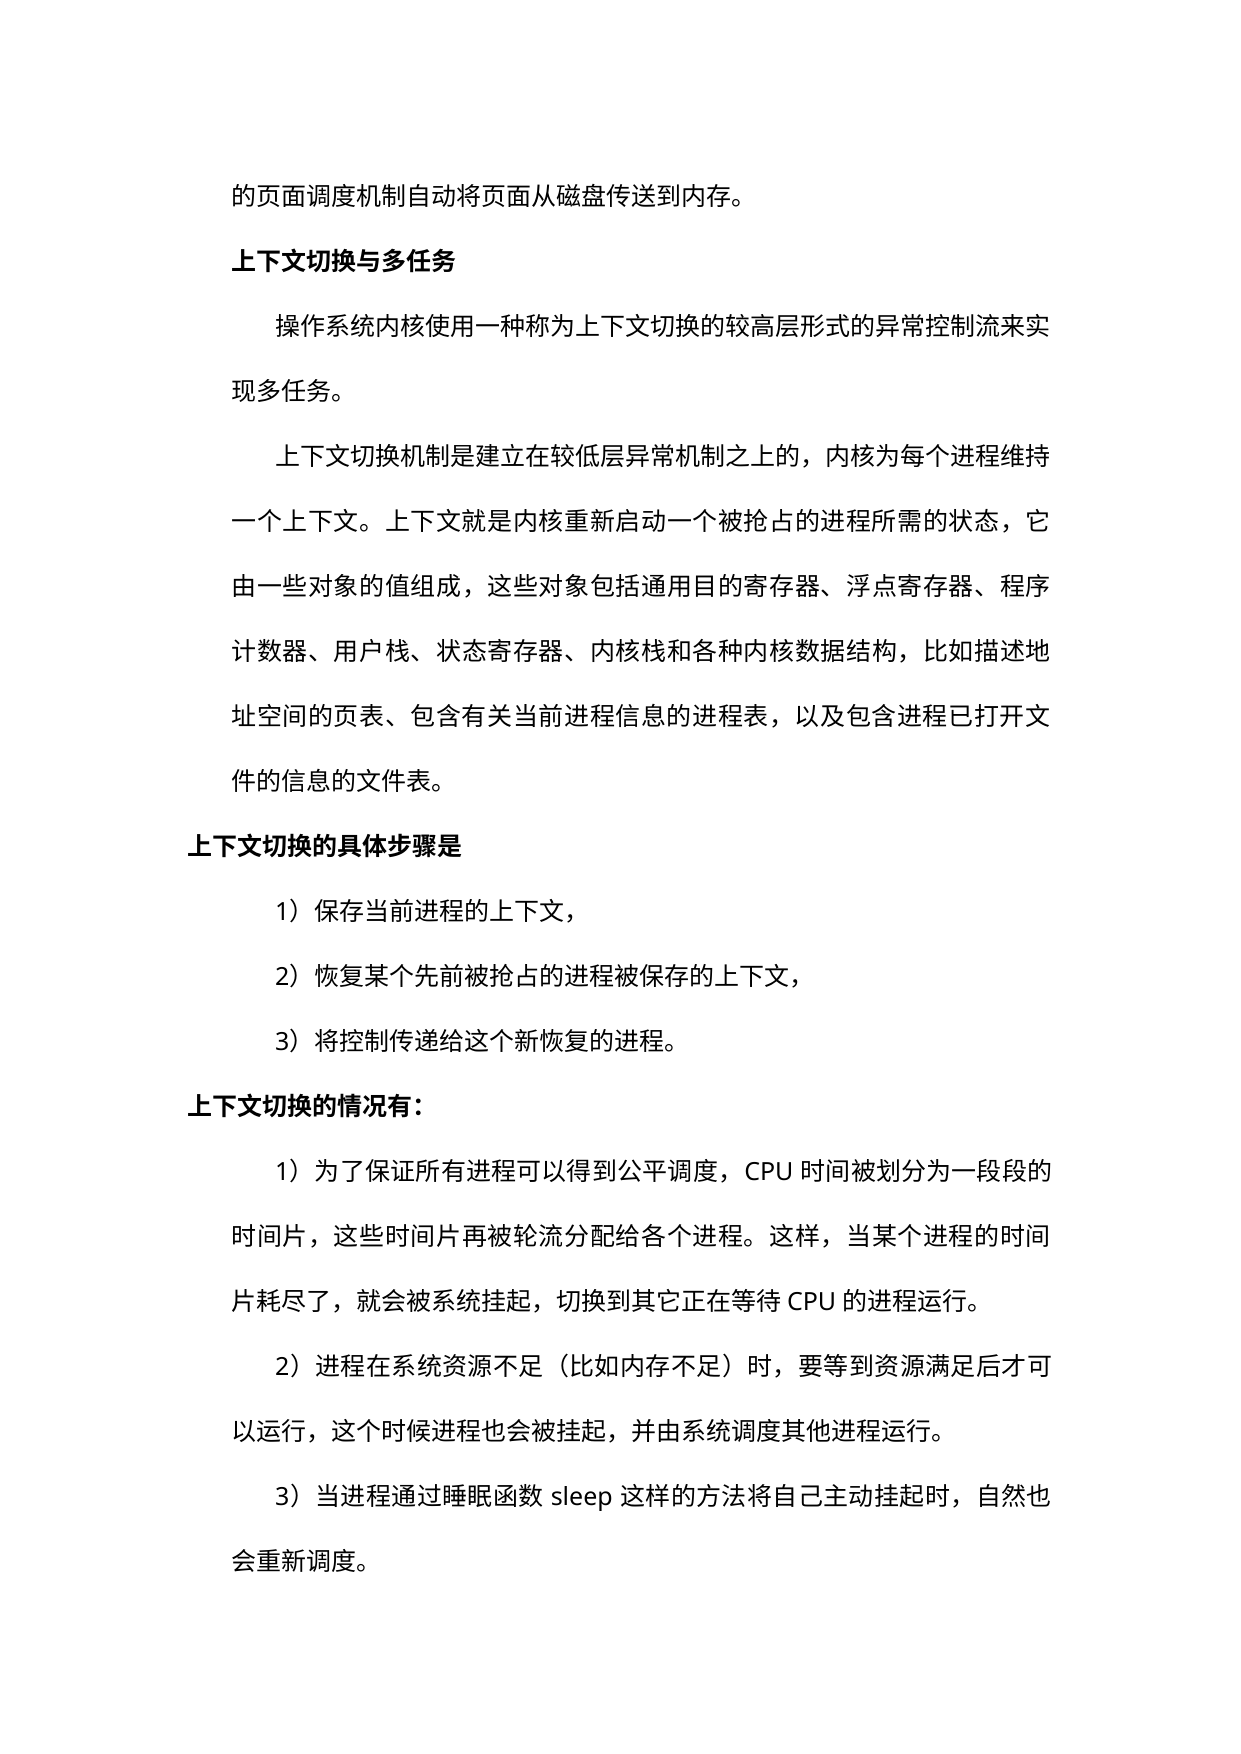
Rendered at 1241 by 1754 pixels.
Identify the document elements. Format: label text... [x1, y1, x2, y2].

text 3）当进程通过睡眠函数 sleep 这样的方法将自己主动挂起时，自然也会重新调度。 [231, 1462, 1053, 1592]
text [231, 162, 1053, 227]
text 操作系统内核使用一种称为上下文切换的较高层形式的异常控制流来实现多任务。 [231, 292, 1053, 422]
text 上下文切换机制是建立在较低层异常机制之上的，内核为每个进程维持一个上下文。上下文就是内核重新启动一个被抢占的进程所需的状态，它由一些对象的值组成，这些对象包括通用目的寄存器、浮点寄存器、程序计数器、用户栈、状态寄存器、内核栈和各种内核数据结构，比如描述地址空间的页表、包含有关当前进程信息的进程表，以及包含进程已打开文件的信息的文件表。 [231, 422, 1053, 812]
text 上下文切换的情况有： [187, 1072, 1053, 1137]
text 2）恢复某个先前被抢占的进程被保存的上下文， [231, 942, 1053, 1007]
text 3）将控制传递给这个新恢复的进程。 [231, 1007, 1053, 1072]
text 上下文切换与多任务 [187, 227, 1053, 292]
text 1）为了保证所有进程可以得到公平调度，CPU 时间被划分为一段段的时间片，这些时间片再被轮流分配给各个进程。这样，当某个进程的时间片耗尽了，就会被系统挂起，切换到其它正在等待 CPU 的进程运行。 [231, 1137, 1053, 1332]
text 2）进程在系统资源不足（比如内存不足）时，要等到资源满足后才可以运行，这个时候进程也会被挂起，并由系统调度其他进程运行。 [231, 1332, 1053, 1462]
text 上下文切换的具体步骤是 [187, 812, 1053, 877]
text 1）保存当前进程的上下文， [231, 877, 1053, 942]
